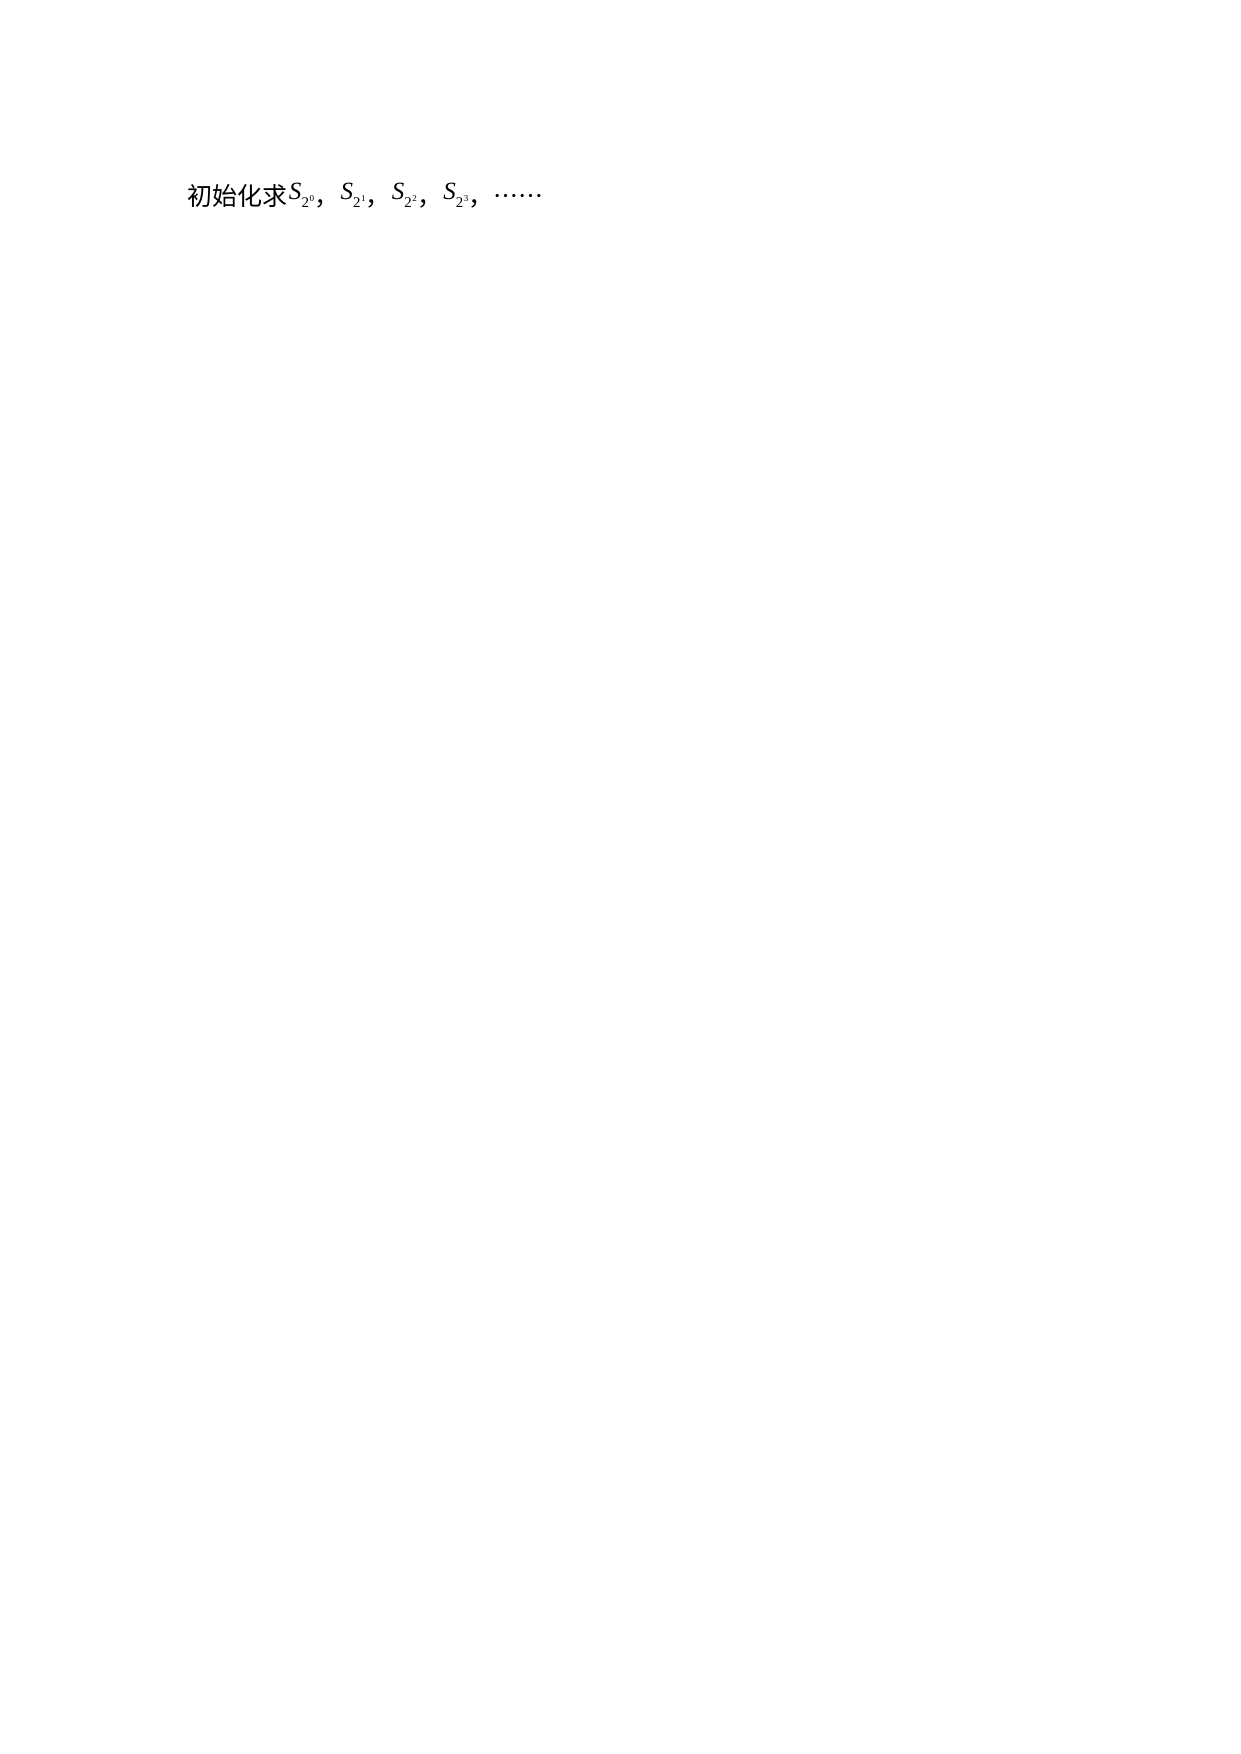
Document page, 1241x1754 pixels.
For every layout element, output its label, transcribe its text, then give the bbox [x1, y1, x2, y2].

text 初始化求，，，，…… [187, 162, 1053, 227]
